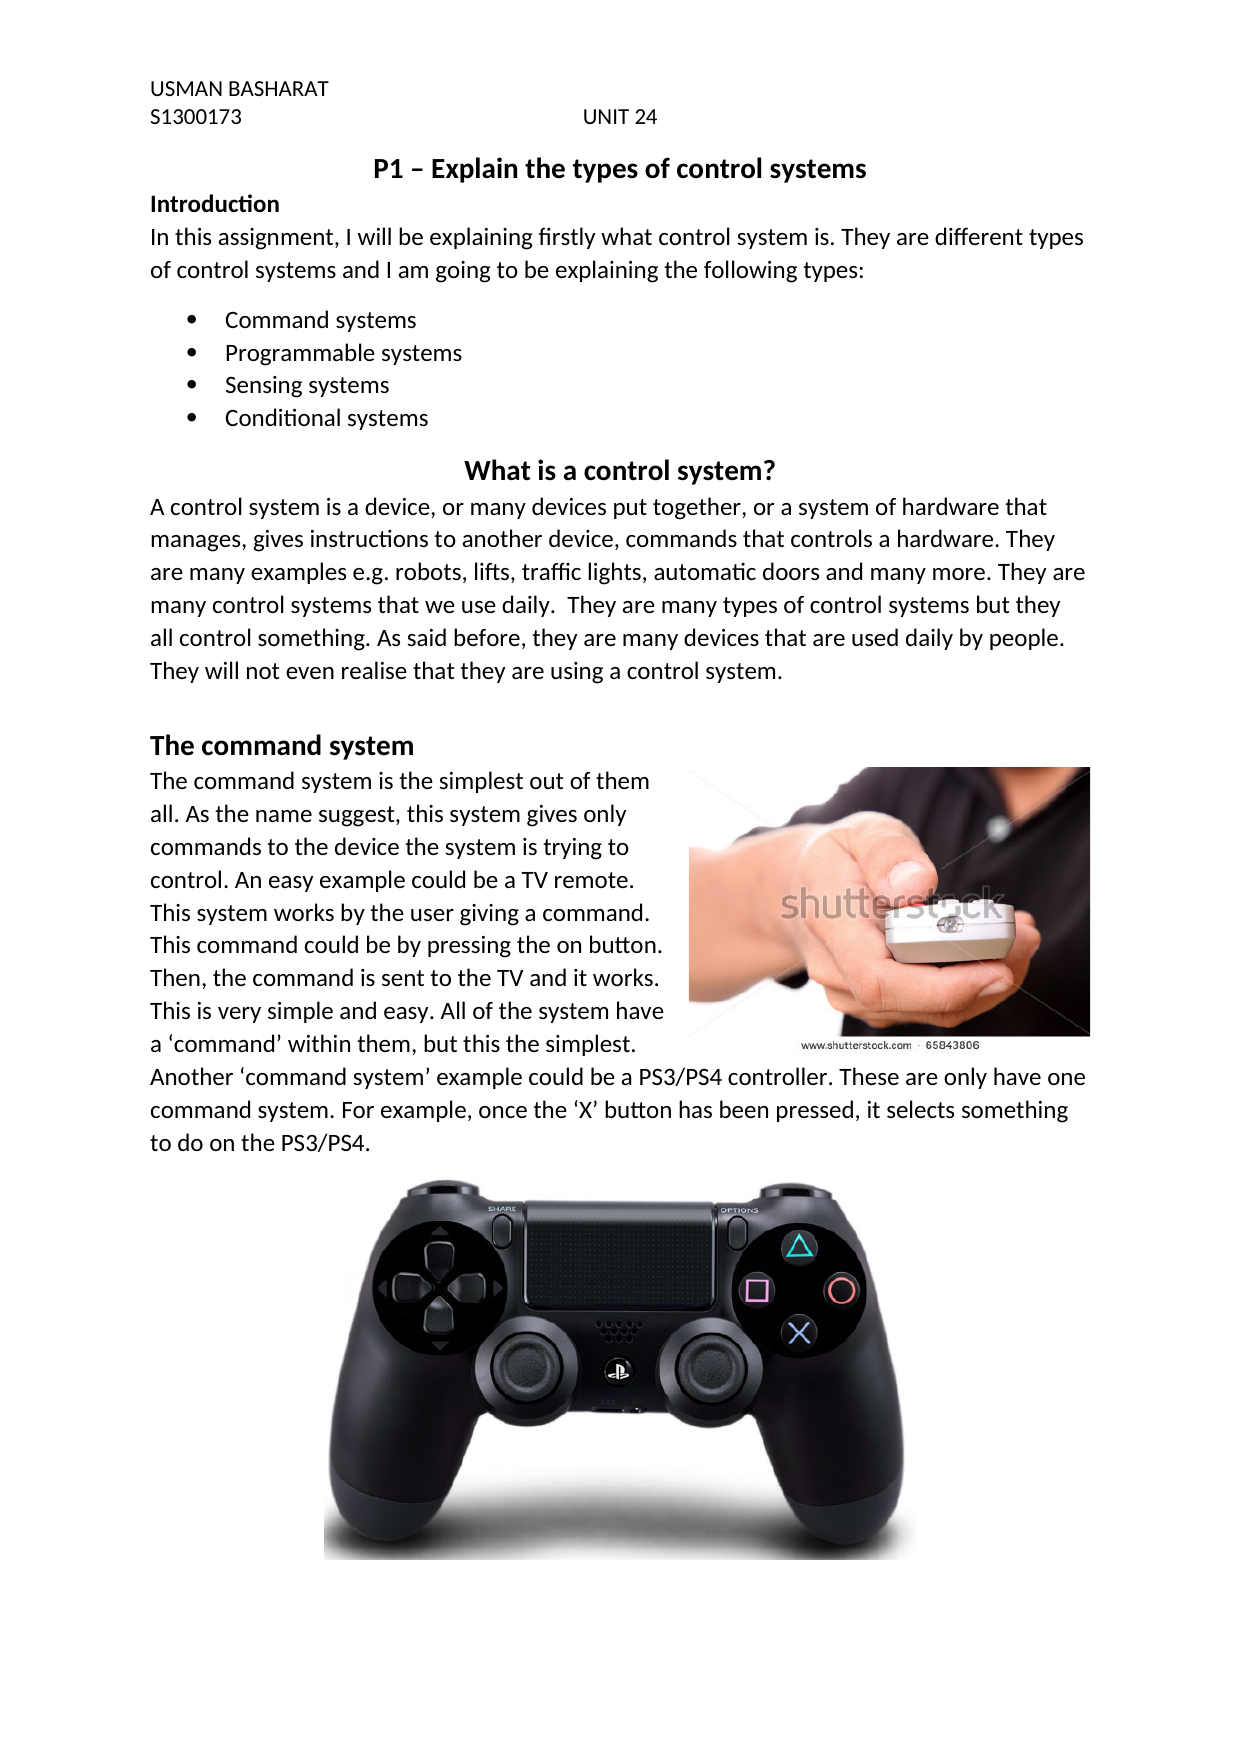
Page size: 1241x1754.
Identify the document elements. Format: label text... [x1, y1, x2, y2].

text In this assignment, I will be explaining firstly what control system is. They are different types of control systems and I am going to be explaining the following types: [150, 221, 1090, 285]
text Introduction [150, 188, 1090, 219]
picture [324, 1169, 917, 1560]
list Programmable systems [187, 337, 1090, 367]
list Command systems [187, 304, 1090, 334]
list Conditional systems [187, 403, 1090, 433]
picture [688, 767, 1091, 1054]
text The command system [150, 727, 1090, 762]
text P1 – Explain the types of control systems [150, 150, 1090, 186]
list Sensing systems [187, 370, 1090, 400]
text What is a control system? [150, 452, 1090, 488]
text A control system is a device, or many devices put together, or a system of hardware that manages, gives instructions to another device, commands that controls a hardware. They are many examples e.g. robots, lifts, traffic lights, automatic doors and many more. They are many control systems that we use daily. They are many types of control systems but they all control something. As said before, they are many devices that are used daily by people. They will not even realise that they are using a control system. [150, 491, 1090, 686]
